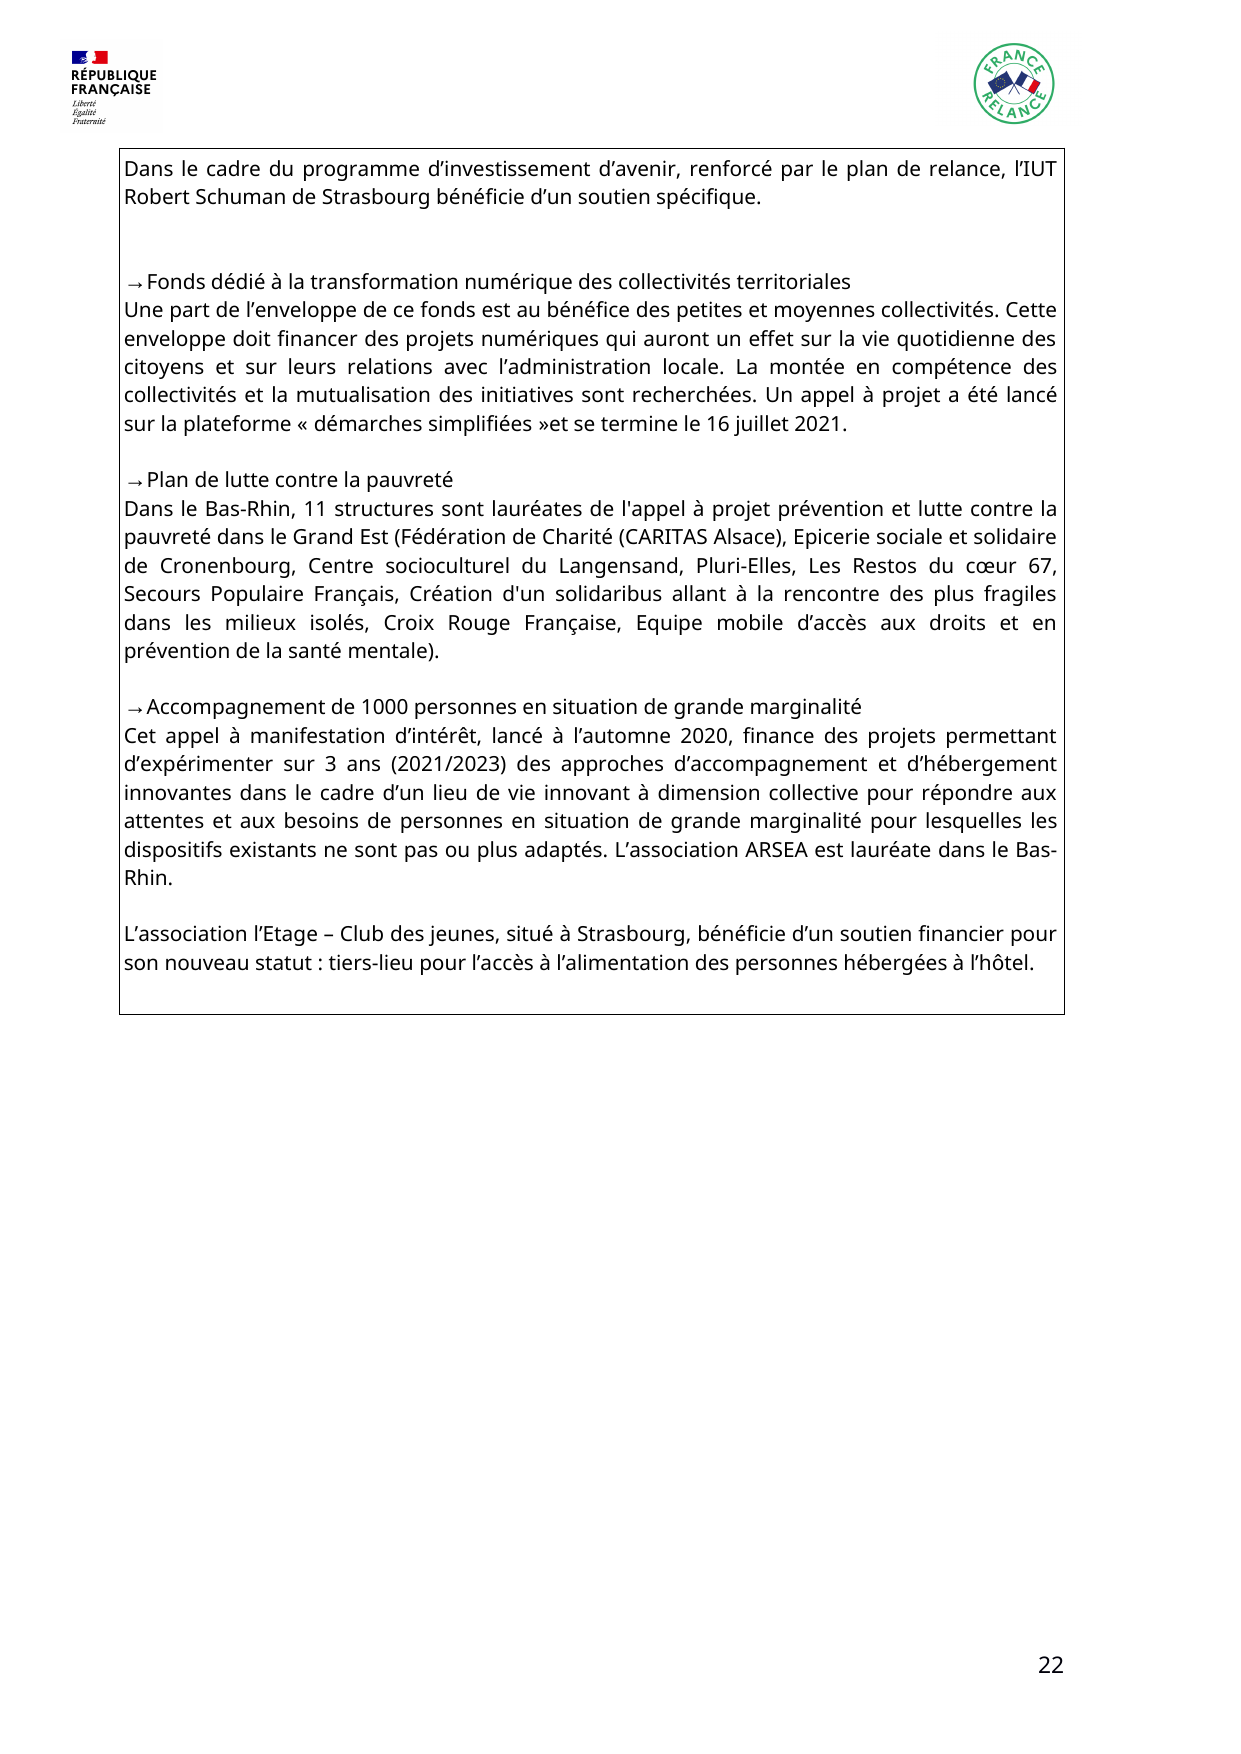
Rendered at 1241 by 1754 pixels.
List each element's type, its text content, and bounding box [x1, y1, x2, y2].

picture [935, 31, 1082, 126]
picture [60, 39, 163, 133]
